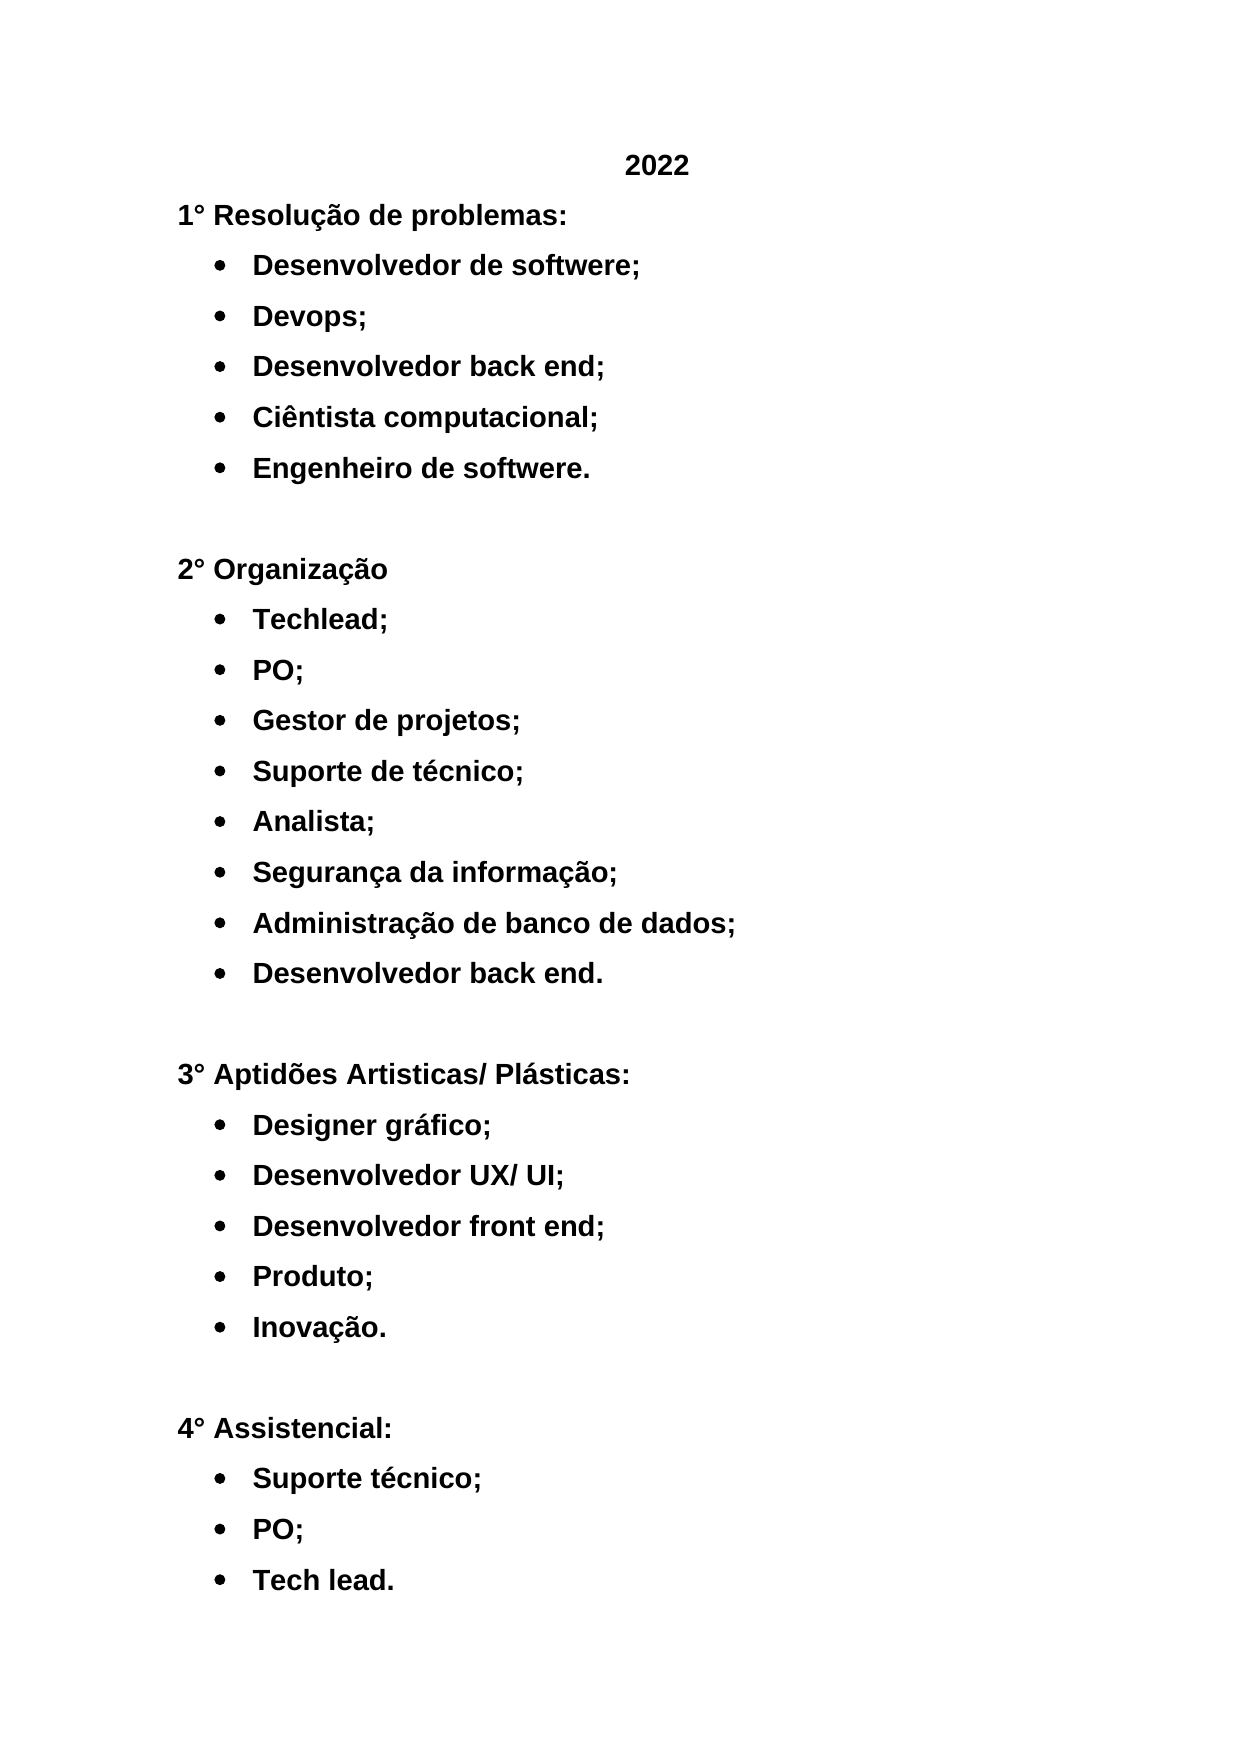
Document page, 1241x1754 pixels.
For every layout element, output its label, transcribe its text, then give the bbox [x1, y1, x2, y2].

list Tech lead. [215, 1563, 1063, 1596]
text 1° Resolução de problemas: [177, 198, 1063, 231]
list Produto; [215, 1259, 1063, 1293]
list Desenvolvedor front end; [215, 1209, 1063, 1243]
list Suporte técnico; [215, 1461, 1063, 1495]
text 2° Organização [177, 552, 1063, 585]
list Desenvolvedor back end. [215, 956, 1063, 990]
list Analista; [215, 804, 1063, 838]
text 2022 [177, 148, 1063, 181]
list PO; [215, 653, 1063, 686]
list Administração de banco de dados; [215, 906, 1063, 939]
list Desenvolvedor UX/ UI; [215, 1158, 1063, 1192]
text 3° Aptidões Artisticas/ Plásticas: [177, 1057, 1063, 1091]
list Gestor de projetos; [215, 703, 1063, 737]
list Devops; [215, 299, 1063, 333]
list Inovação. [215, 1310, 1063, 1344]
list Suporte de técnico; [215, 754, 1063, 788]
list Engenheiro de softwere. [215, 451, 1063, 484]
list PO; [215, 1512, 1063, 1546]
list Desenvolvedor de softwere; [215, 248, 1063, 282]
list Techlead; [215, 602, 1063, 636]
list Designer gráfico; [215, 1108, 1063, 1141]
list Ciêntista computacional; [215, 400, 1063, 434]
list Segurança da informação; [215, 855, 1063, 889]
text 4° Assistencial: [177, 1411, 1063, 1444]
list Desenvolvedor back end; [215, 349, 1063, 383]
